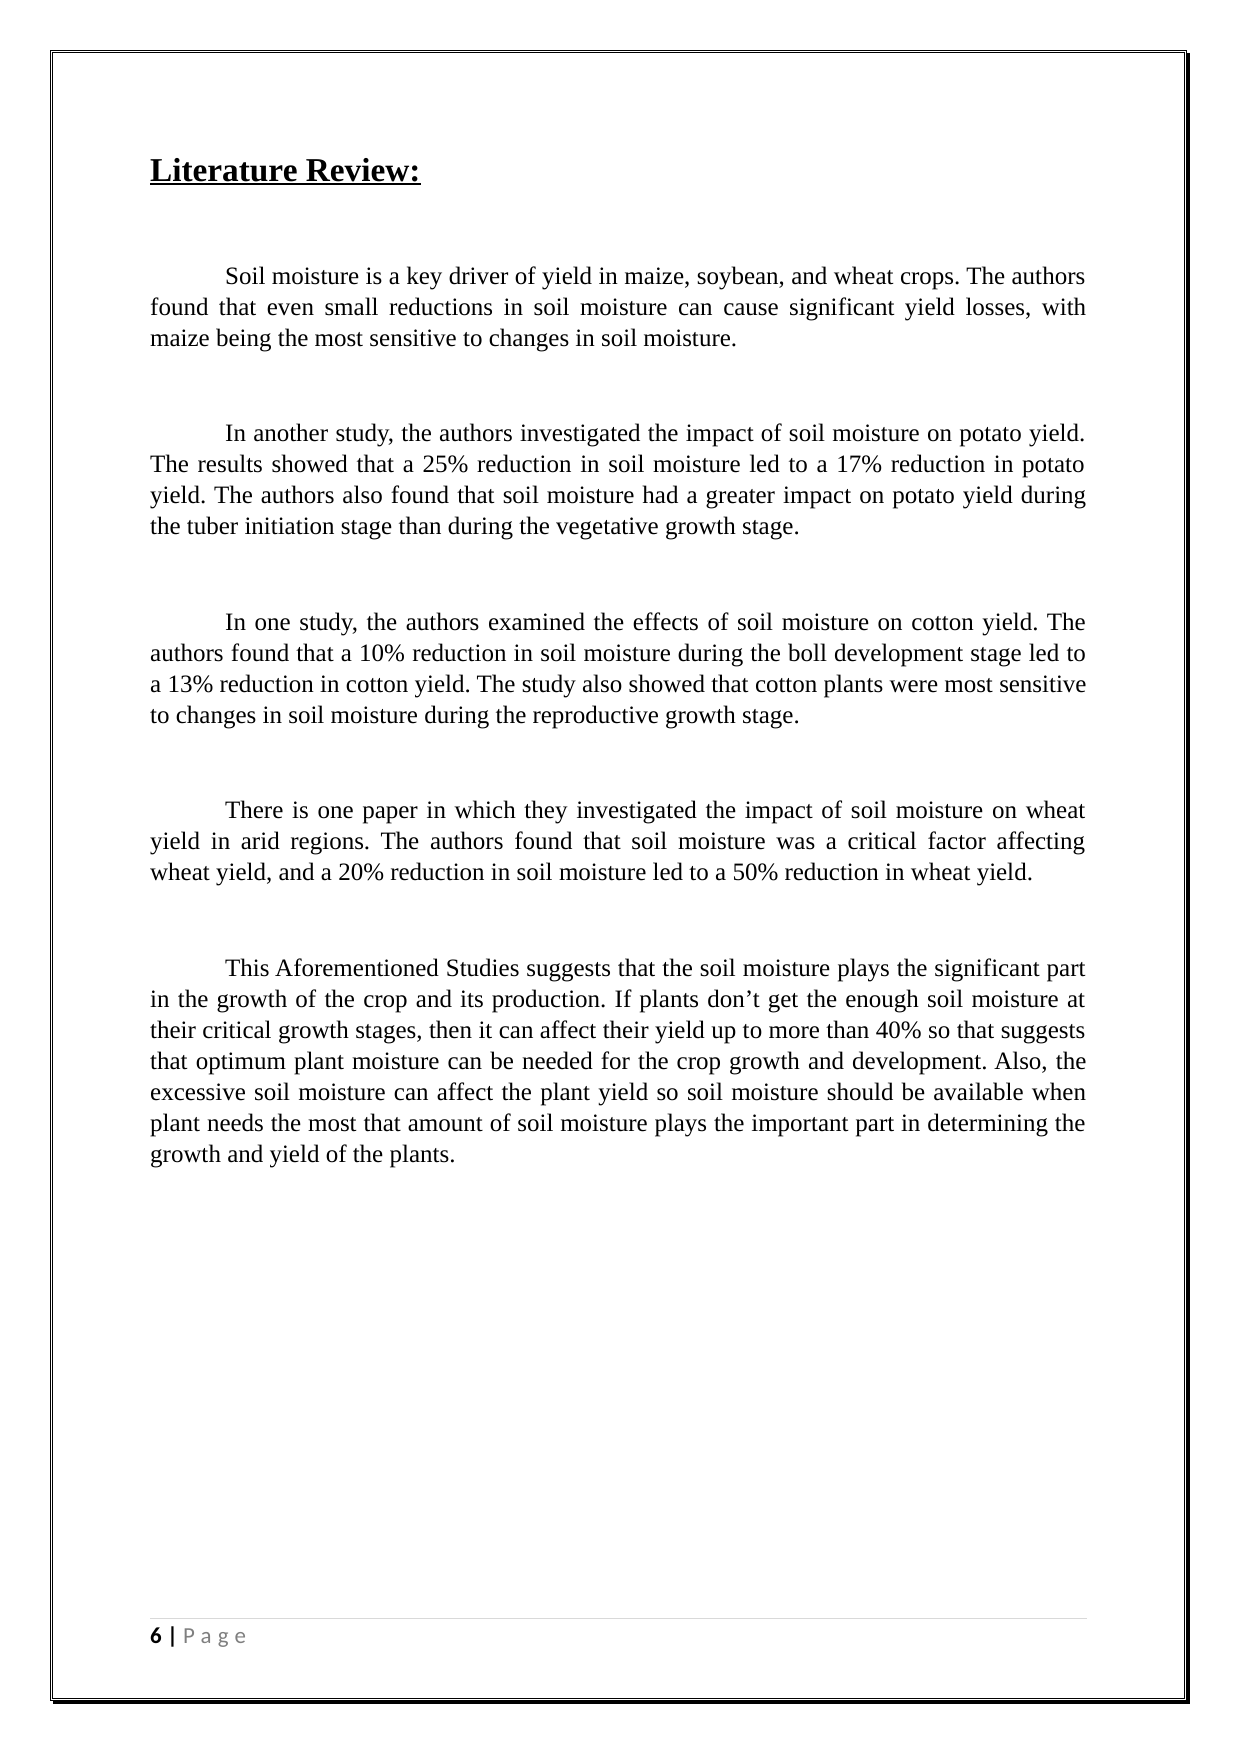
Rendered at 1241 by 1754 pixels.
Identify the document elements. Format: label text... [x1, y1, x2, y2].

text Literature Review: [150, 150, 1087, 188]
text There is one paper in which they investigated the impact of soil moisture on wheat yield in arid regions. The authors found that soil moisture was a critical factor affecting wheat yield, and a 20% reduction in soil moisture led to a 50% reduction in wheat yield. [150, 795, 1087, 886]
text In another study, the authors investigated the impact of soil moisture on potato yield. The results showed that a 25% reduction in soil moisture led to a 17% reduction in potato yield. The authors also found that soil moisture had a greater impact on potato yield during the tuber initiation stage than during the vegetative growth stage. [150, 418, 1087, 540]
text Soil moisture is a key driver of yield in maize, soybean, and wheat crops. The authors found that even small reductions in soil moisture can cause significant yield losses, with maize being the most sensitive to changes in soil moisture. [150, 261, 1087, 352]
text This Aforementioned Studies suggests that the soil moisture plays the significant part in the growth of the crop and its production. If plants don’t get the enough soil moisture at their critical growth stages, then it can affect their yield up to more than 40% so that suggests that optimum plant moisture can be needed for the crop growth and development. Also, the excessive soil moisture can affect the plant yield so soil moisture should be available when plant needs the most that amount of soil moisture plays the important part in determining the growth and yield of the plants. [150, 953, 1087, 1168]
text In one study, the authors examined the effects of soil moisture on cotton yield. The authors found that a 10% reduction in soil moisture during the boll development stage led to a 13% reduction in cotton yield. The study also showed that cotton plants were most sensitive to changes in soil moisture during the reproductive growth stage. [150, 607, 1087, 729]
